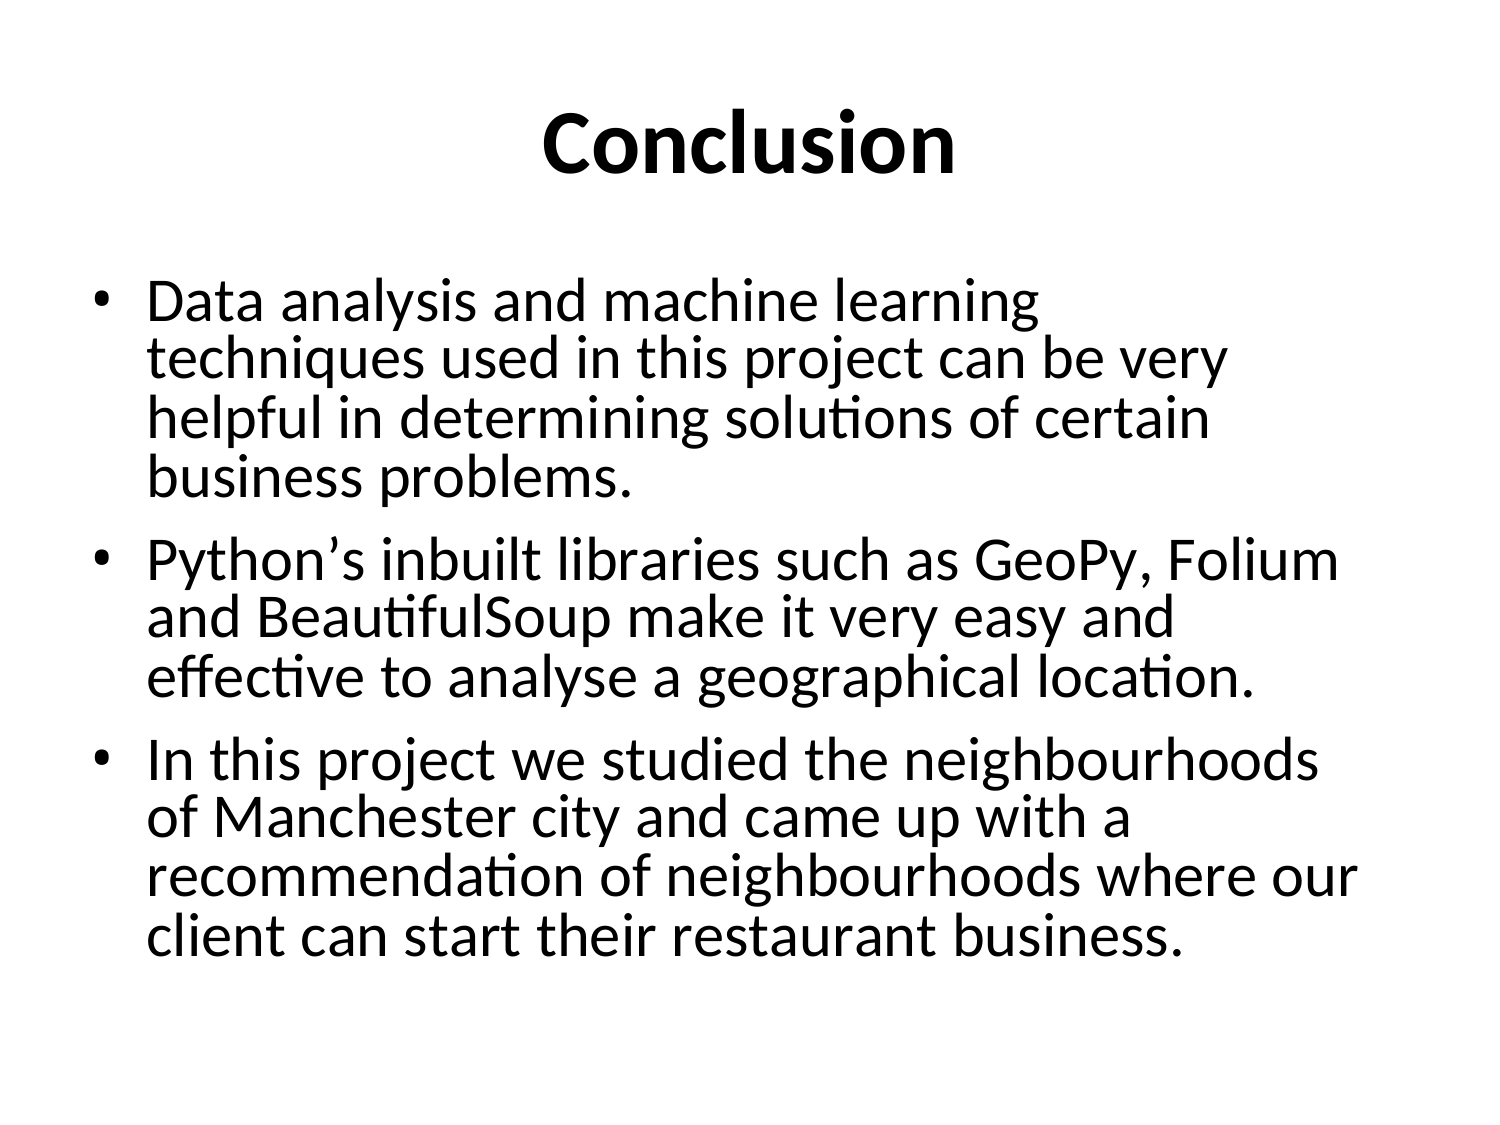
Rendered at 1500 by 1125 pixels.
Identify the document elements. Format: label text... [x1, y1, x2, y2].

list Python’s inbuilt libraries such as GeoPy, Folium and BeautifulSoup make it very easy and effective to analyse a geographical location. [90, 527, 1405, 713]
subtitle Data analysis and machine learning techniques used in this project can be very helpful in determining solutions of certain business problems. [90, 268, 1331, 513]
subtitle In this project we studied the neighbourhoods of Manchester city and came up with a recommendation of neighbourhoods where our client can start their restaurant business. [90, 727, 1383, 972]
subtitle Conclusion [222, 92, 1278, 194]
